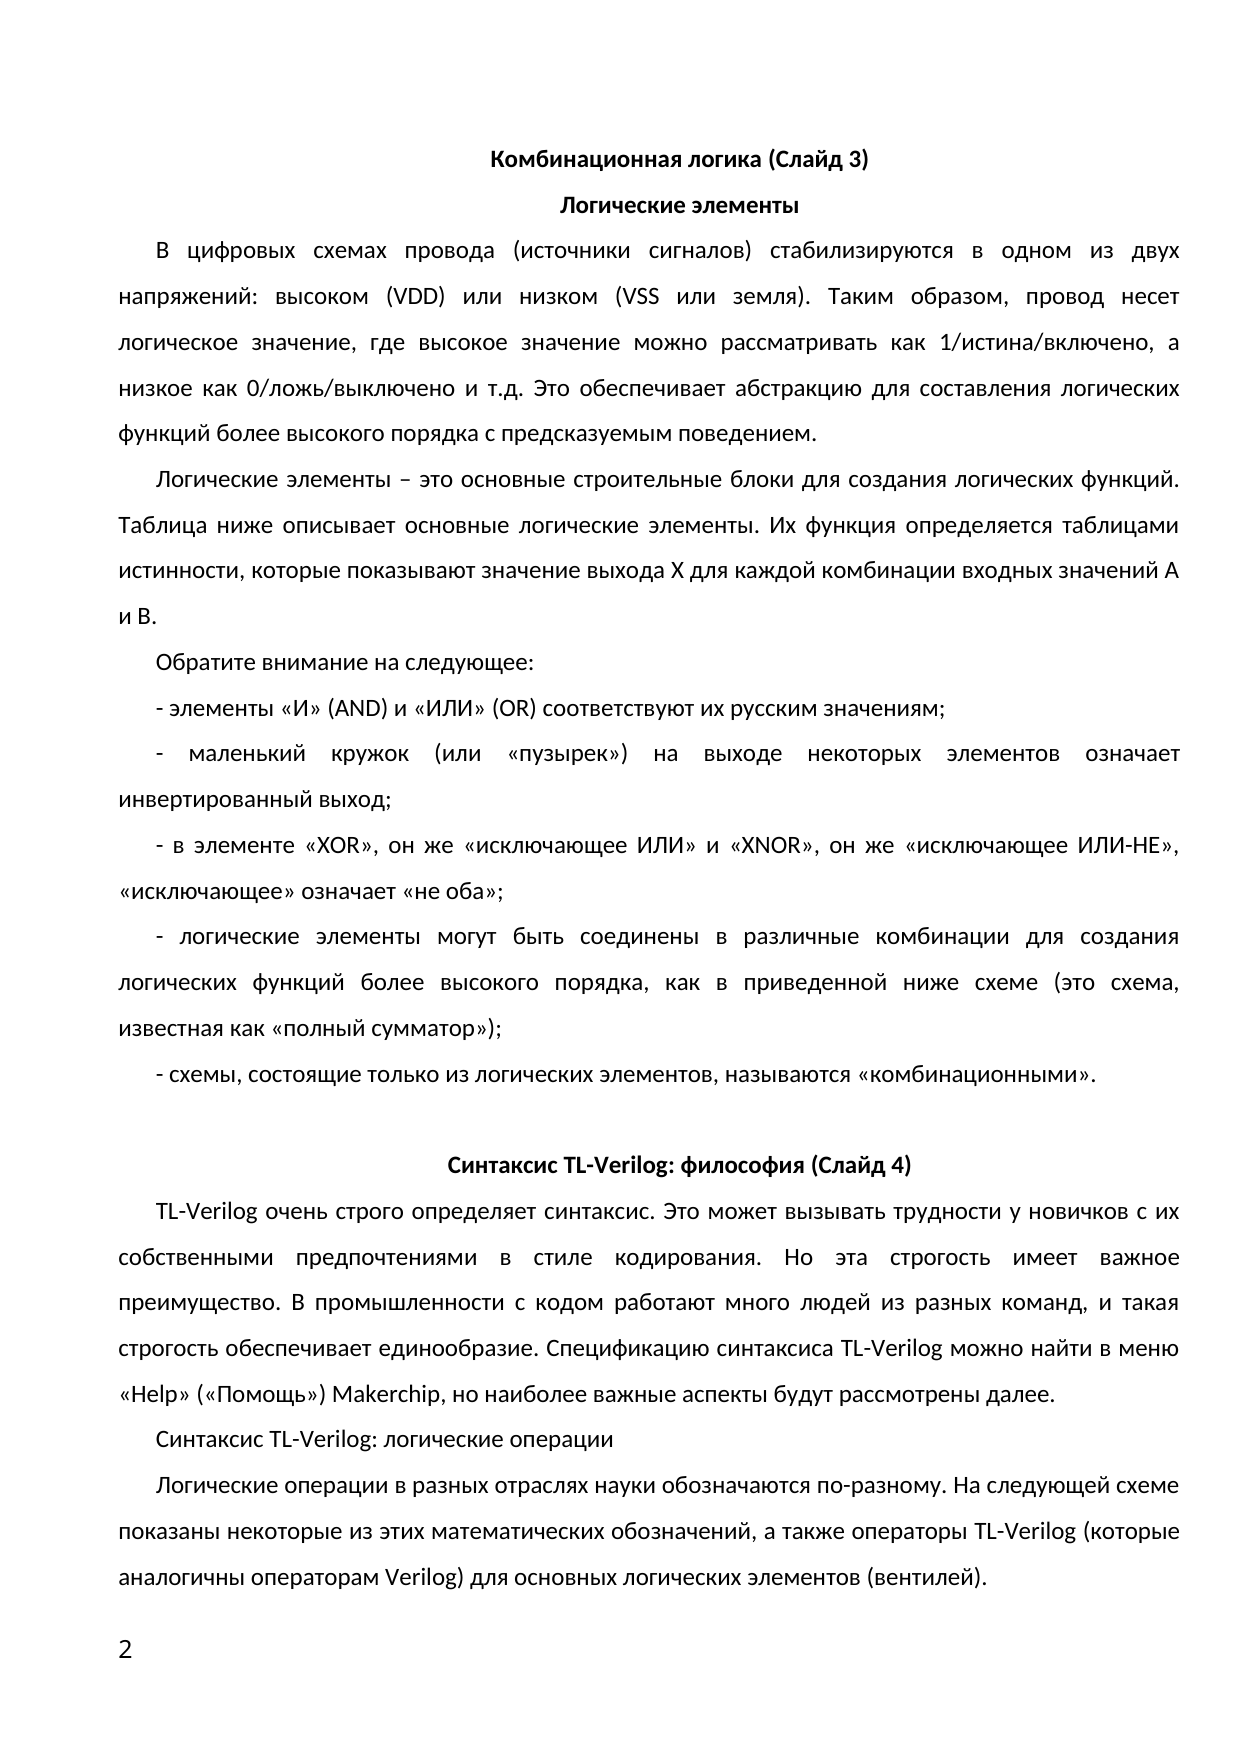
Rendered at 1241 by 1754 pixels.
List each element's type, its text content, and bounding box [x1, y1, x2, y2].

text Логические элементы – это основные строительные блоки для создания логических функций. Таблица ниже описывает основные логические элементы. Их функция определяется таблицами истинности, которые показывают значение выхода X для каждой комбинации входных значений A и B. [118, 463, 1181, 631]
text Обратите внимание на следующее: [118, 646, 1181, 677]
text - элементы «И» (AND) и «ИЛИ» (OR) соответствуют их русским значениям; [118, 692, 1181, 722]
text Синтаксис TL-Verilog: логические операции [118, 1423, 1181, 1454]
text TL-Verilog очень строго определяет синтаксис. Это может вызывать трудности у новичков с их собственными предпочтениями в стиле кодирования. Но эта строгость имеет важное преимущество. В промышленности с кодом работают много людей из разных команд, и такая строгость обеспечивает единообразие. Спецификацию синтаксиса TL-Verilog можно найти в меню «Help» («Помощь») Makerchip, но наиболее важные аспекты будут рассмотрены далее. [118, 1195, 1181, 1408]
text - схемы, состоящие только из логических элементов, называются «комбинационными». [118, 1058, 1181, 1088]
text Синтаксис TL-Verilog: философия (Слайд 4) [178, 1149, 1181, 1180]
text - в элементе «XOR», он же «исключающее ИЛИ» и «XNOR», он же «исключающее ИЛИ-НЕ», «исключающее» означает «не оба»; [118, 829, 1181, 905]
text В цифровых схемах провода (источники сигналов) стабилизируются в одном из двух напряжений: высоком (VDD) или низком (VSS или земля). Таким образом, провод несет логическое значение, где высокое значение можно рассматривать как 1/истина/включено, а низкое как 0/ложь/выключено и т.д. Это обеспечивает абстракцию для составления логических функций более высокого порядка с предсказуемым поведением. [118, 234, 1181, 448]
text Логические элементы [178, 189, 1181, 219]
text - маленький кружок (или «пузырек») на выходе некоторых элементов означает инвертированный выход; [118, 738, 1181, 814]
text - логические элементы могут быть соединены в различные комбинации для создания логических функций более высокого порядка, как в приведенной ниже схеме (это схема, известная как «полный сумматор»); [118, 921, 1181, 1042]
text Комбинационная логика (Слайд 3) [178, 143, 1181, 174]
text Логические операции в разных отраслях науки обозначаются по-разному. На следующей схеме показаны некоторые из этих математических обозначений, а также операторы TL-Verilog (которые аналогичны операторам Verilog) для основных логических элементов (вентилей). [118, 1469, 1181, 1591]
